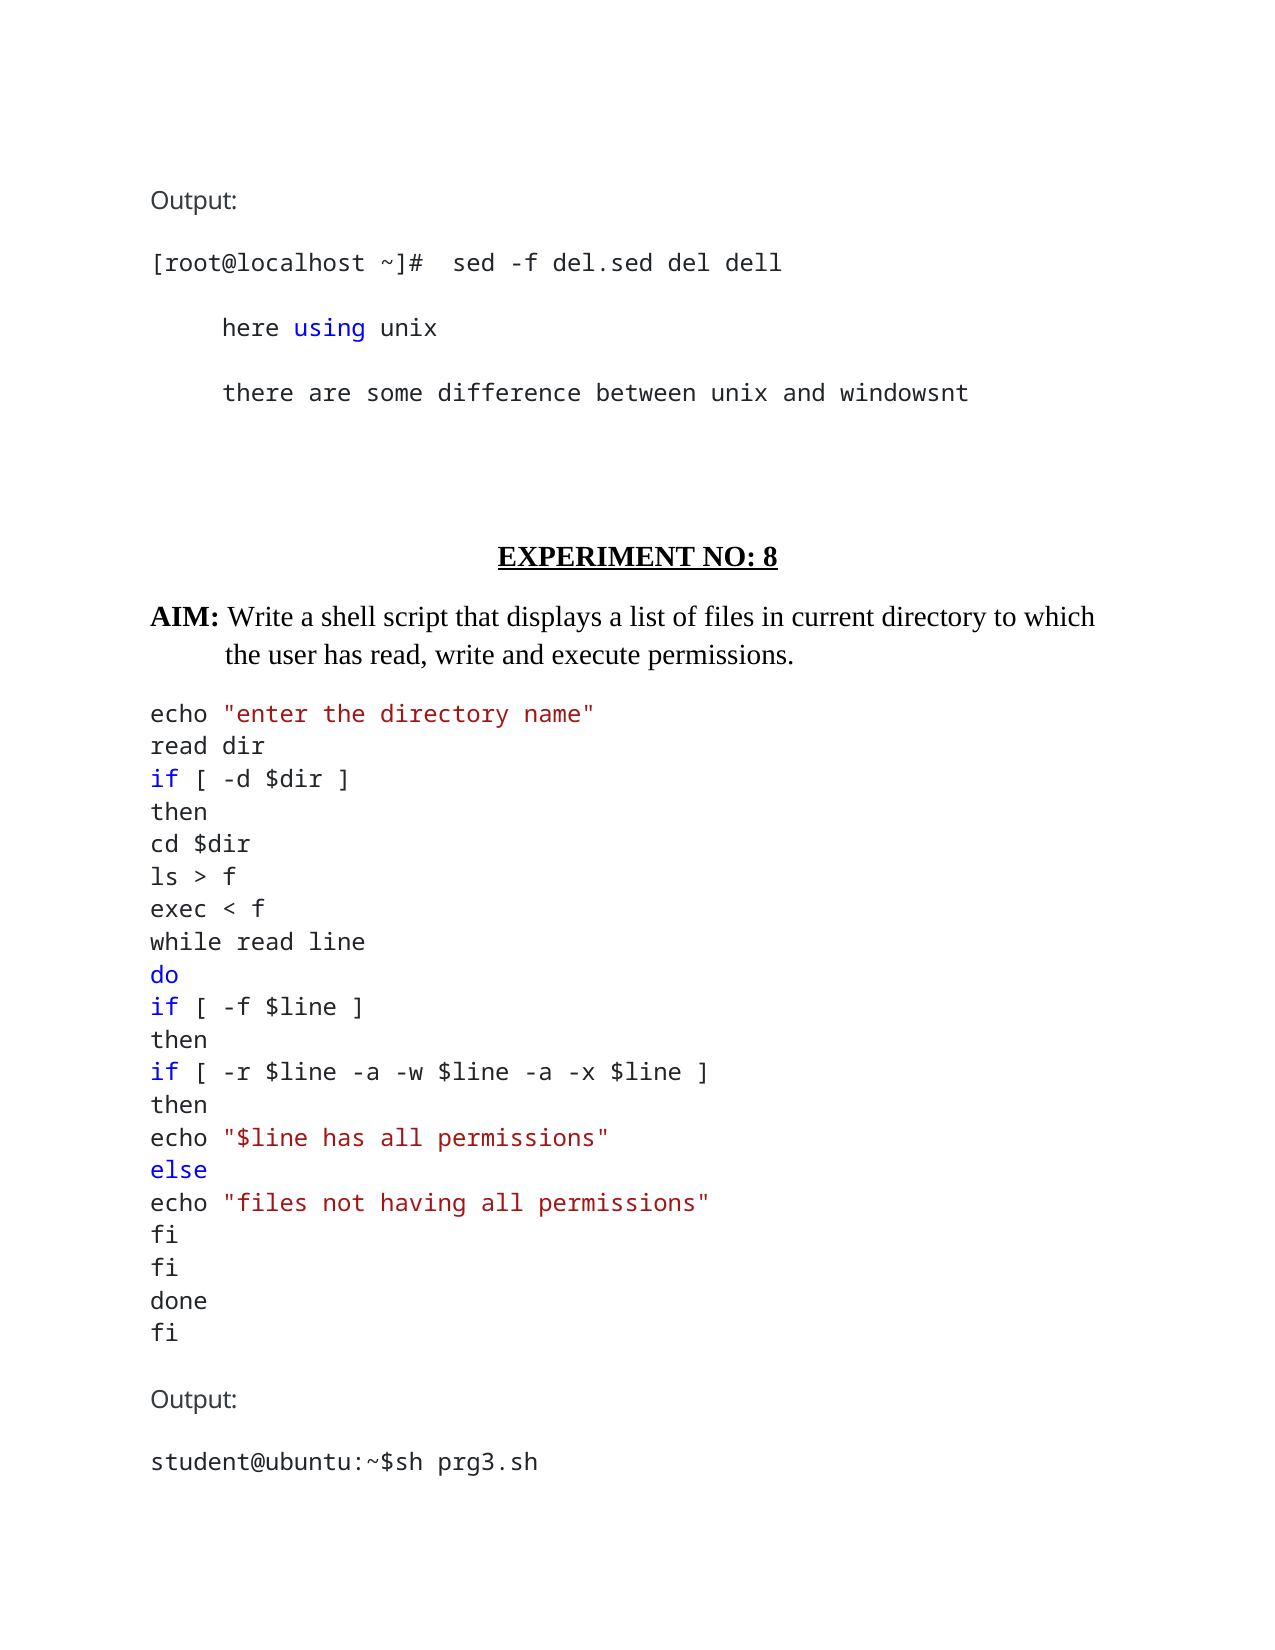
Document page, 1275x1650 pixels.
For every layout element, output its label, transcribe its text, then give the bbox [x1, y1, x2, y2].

text student@ubuntu:~$sh prg3.sh [150, 1444, 1125, 1477]
text do [150, 957, 1125, 990]
text while read line [150, 925, 1125, 957]
text fi [150, 1316, 1125, 1349]
text then [150, 1023, 1125, 1055]
text AIM: Write a shell script that displays a list of files in current directory to which the user has read, write and execute permissions. [150, 599, 1125, 671]
text if [ -d $dir ] [150, 762, 1125, 794]
text read dir [150, 729, 1125, 762]
text fi [150, 1218, 1125, 1251]
subtitle Output: [150, 1381, 1125, 1415]
text if [ -r $line -a -w $line -a -x $line ] [150, 1055, 1125, 1088]
text cd $dir [150, 827, 1125, 859]
text echo "files not having all permissions" [150, 1186, 1125, 1218]
text echo "enter the directory name" [150, 697, 1125, 729]
text done [150, 1283, 1125, 1316]
subtitle Output: [150, 183, 1125, 217]
text if [ -f $line ] [150, 990, 1125, 1023]
text exec < f [150, 892, 1125, 925]
text here using unix [150, 311, 1125, 344]
text [root@localhost ~]# sed -f del.sed del dell [150, 246, 1125, 278]
text EXPERIMENT NO: 8 [150, 539, 1125, 573]
text fi [150, 1251, 1125, 1283]
text there are some difference between unix and windowsnt [150, 376, 1125, 409]
text echo "$line has all permissions" [150, 1120, 1125, 1153]
text then [150, 794, 1125, 827]
text ls > f [150, 859, 1125, 892]
text else [150, 1153, 1125, 1186]
text then [150, 1088, 1125, 1120]
